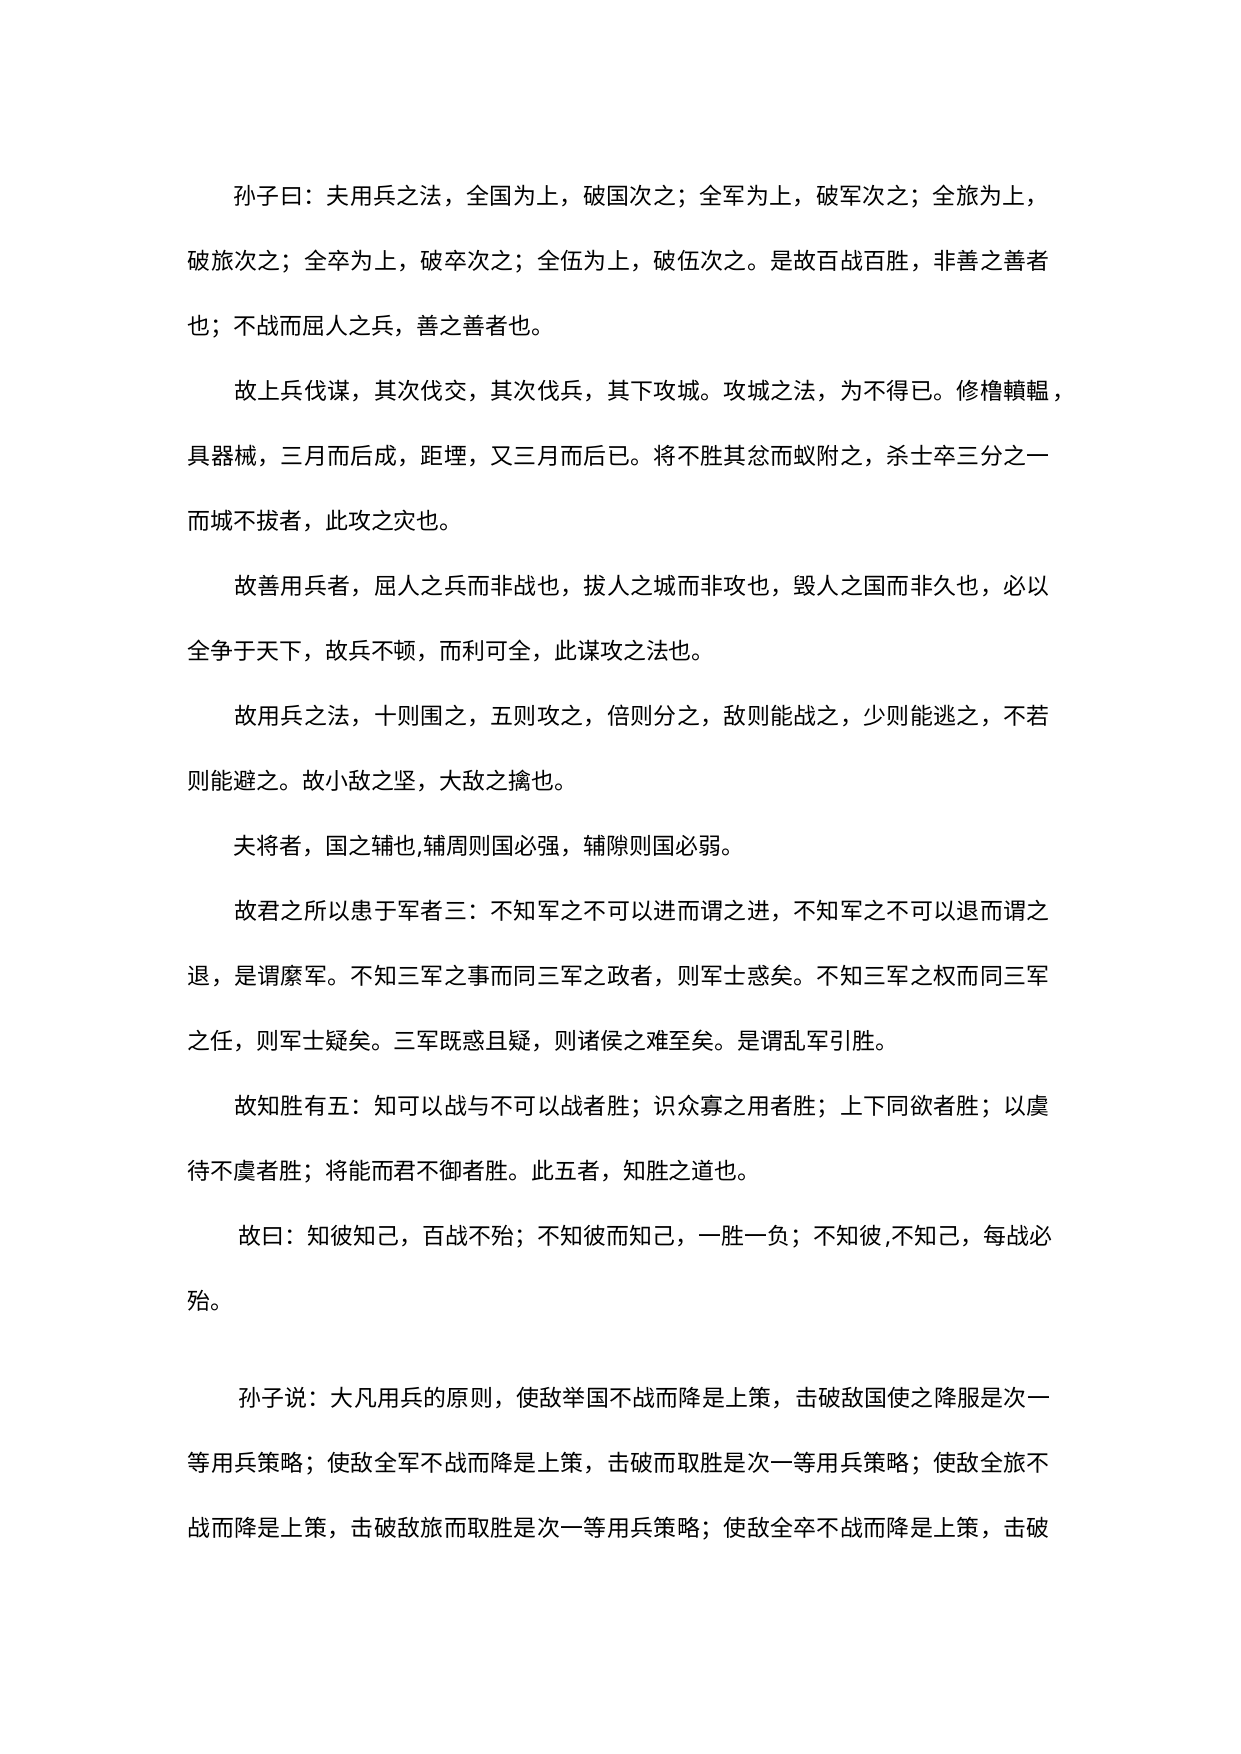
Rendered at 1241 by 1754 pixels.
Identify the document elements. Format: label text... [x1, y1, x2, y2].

text 故知胜有五：知可以战与不可以战者胜；识众寡之用者胜；上下同欲者胜；以虞待不虞者胜；将能而君不御者胜。此五者，知胜之道也。 [187, 1072, 1053, 1202]
text 故曰：知彼知己，百战不殆；不知彼而知己，一胜一负；不知彼,不知己，每战必殆。 [187, 1202, 1053, 1332]
text 故善用兵者，屈人之兵而非战也，拔人之城而非攻也，毁人之国而非久也，必以全争于天下，故兵不顿，而利可全，此谋攻之法也。 [187, 552, 1053, 682]
text 故用兵之法，十则围之，五则攻之，倍则分之，敌则能战之，少则能逃之，不若则能避之。故小敌之坚，大敌之擒也。 [187, 682, 1053, 812]
text 孙子曰：夫用兵之法，全国为上，破国次之；全军为上，破军次之；全旅为上，破旅次之；全卒为上，破卒次之；全伍为上，破伍次之。是故百战百胜，非善之善者也；不战而屈人之兵，善之善者也。 [187, 162, 1053, 357]
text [187, 1364, 1053, 1559]
text 故君之所以患于军者三：不知军之不可以进而谓之进，不知军之不可以退而谓之退，是谓縻军。不知三军之事而同三军之政者，则军士惑矣。不知三军之权而同三军之任，则军士疑矣。三军既惑且疑，则诸侯之难至矣。是谓乱军引胜。 [187, 877, 1053, 1072]
text 夫将者，国之辅也,辅周则国必强，辅隙则国必弱。 [187, 812, 1053, 877]
text 故上兵伐谋，其次伐交，其次伐兵，其下攻城。攻城之法，为不得已。修橹轒輼，具器械，三月而后成，距堙，又三月而后已。将不胜其忿而蚁附之，杀士卒三分之一而城不拔者，此攻之灾也。 [187, 357, 1053, 552]
